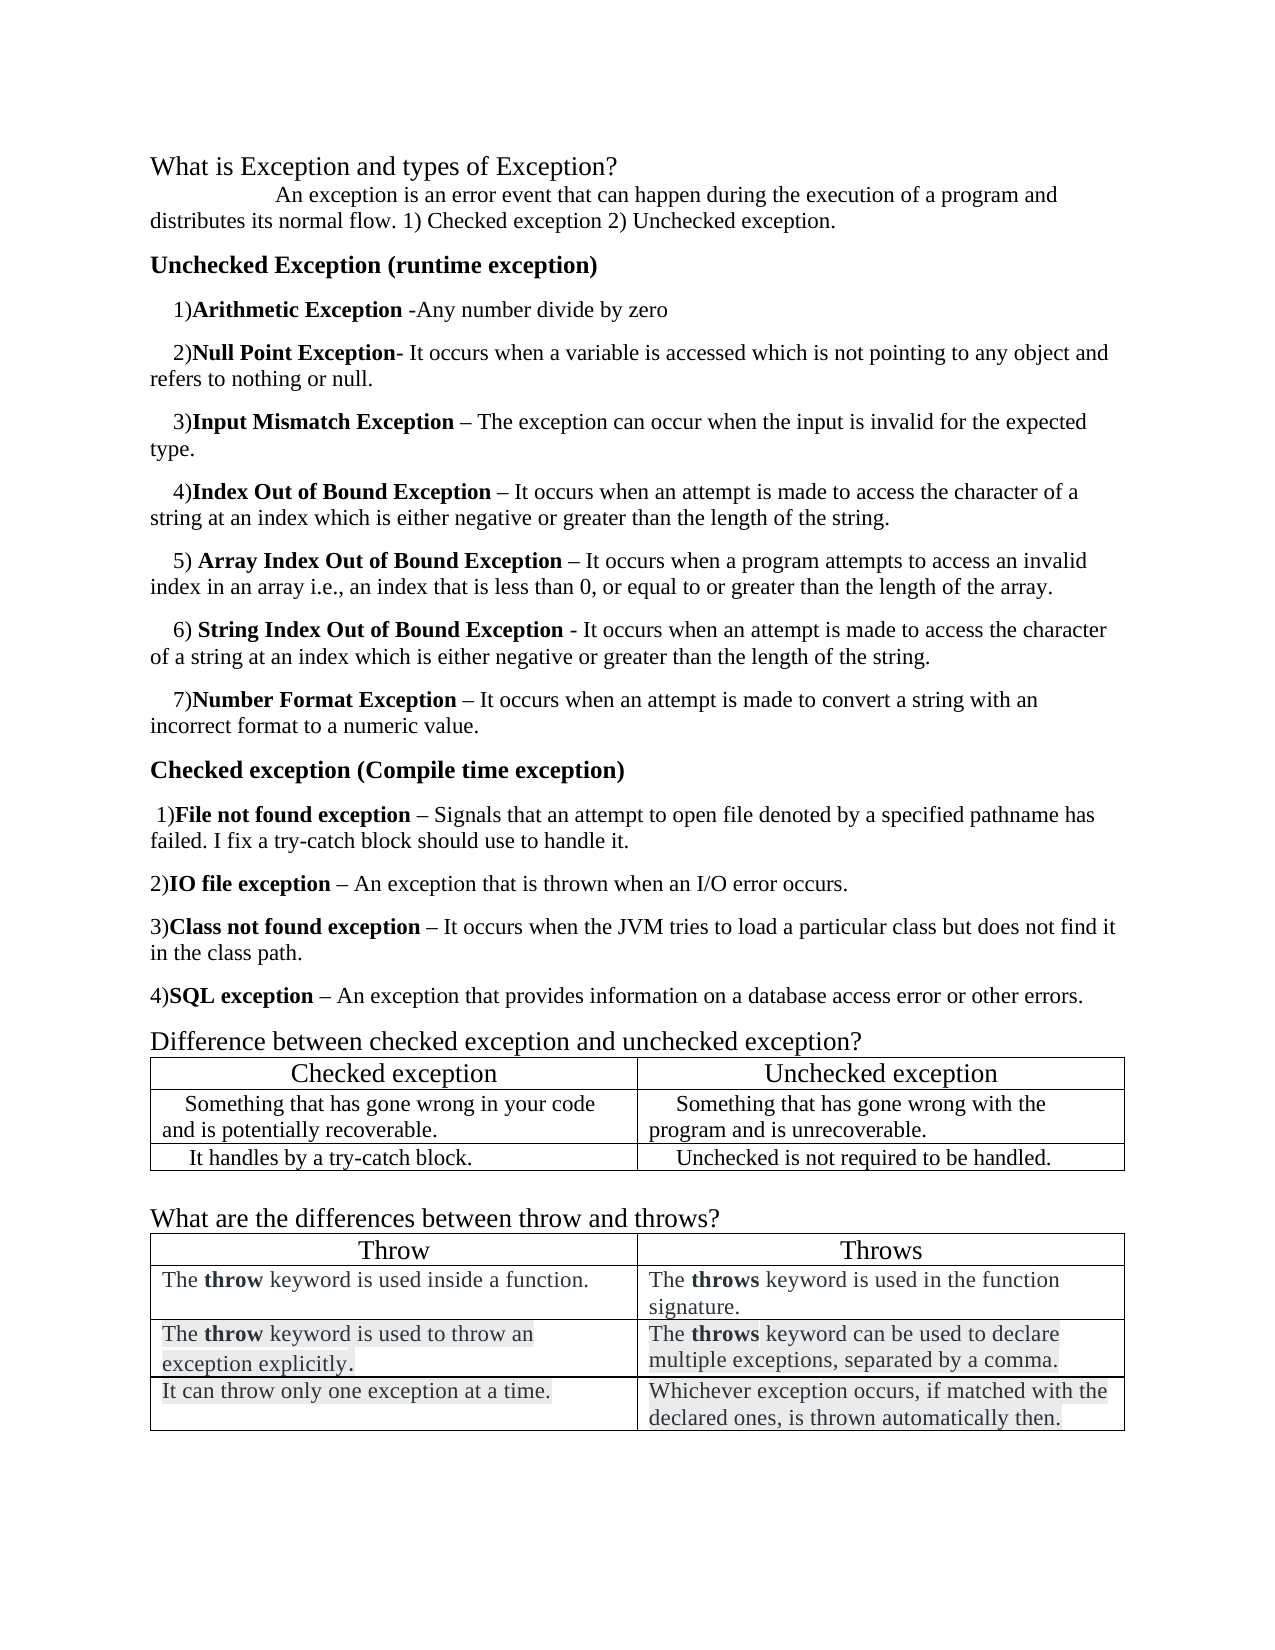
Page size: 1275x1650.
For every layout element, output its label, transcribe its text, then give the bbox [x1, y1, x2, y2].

table_header Throws [638, 1234, 1124, 1265]
text 3)Input Mismatch Exception – The exception can occur when the input is invalid for the expected type. [150, 408, 1125, 461]
table_header Throw [151, 1234, 637, 1265]
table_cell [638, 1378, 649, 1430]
table_cell Something that has gone wrong in your code and is potentially recoverable. [151, 1090, 637, 1142]
table_cell The throw keyword is used inside a function. [151, 1266, 637, 1319]
text 7)Number Format Exception – It occurs when an attempt is made to convert a string with an incorrect format to a numeric value. [150, 686, 1125, 738]
text 2)Null Point Exception- It occurs when a variable is accessed which is not pointing to any object and refers to nothing or null. [150, 339, 1125, 392]
table_cell The throw keyword is used to throw an exception explicitly. [151, 1320, 348, 1376]
table_cell Unchecked is not required to be handled. [638, 1144, 1124, 1170]
text 5) Array Index Out of Bound Exception – It occurs when a program attempts to access an invalid index in an array i.e., an index that is less than 0, or equal to or greater than the length of the array. [150, 547, 1125, 600]
text 1)Arithmetic Exception -Any number divide by zero [150, 296, 1125, 322]
table_cell It handles by a try-catch block. [151, 1144, 637, 1170]
text 6) String Index Out of Bound Exception - It occurs when an attempt is made to access the character of a string at an index which is either negative or greater than the length of the string. [150, 616, 1125, 669]
text Difference between checked exception and unchecked exception? [150, 1025, 1125, 1057]
table_header Checked exception [151, 1058, 637, 1089]
table_header Unchecked exception [638, 1058, 1124, 1089]
table_cell Something that has gone wrong with the program and is unrecoverable. [638, 1090, 1124, 1142]
table_cell It can throw only one exception at a time. [151, 1378, 637, 1430]
table_cell The throws keyword is used in the function signature. [740, 1266, 1124, 1319]
text 3)Class not found exception – It occurs when the JVM tries to load a particular class but does not find it in the class path. [150, 913, 1125, 966]
text Unchecked Exception (runtime exception) [150, 251, 1125, 279]
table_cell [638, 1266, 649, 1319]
table_cell The throw keyword is used to throw an exception explicitly. [355, 1320, 637, 1376]
text 4)SQL exception – An exception that provides information on a database access error or other errors. [150, 982, 1125, 1009]
text An exception is an error event that can happen during the execution of a program and distributes its normal flow. 1) Checked exception 2) Unchecked exception. [150, 181, 1125, 234]
text Checked exception (Compile time exception) [150, 755, 1125, 784]
text 1)File not found exception – Signals that an attempt to open file denoted by a specified pathname has failed. I fix a try-catch block should use to handle it. [150, 801, 1125, 853]
text 2)IO file exception – An exception that is thrown when an I/O error occurs. [150, 870, 1125, 896]
text What is Exception and types of Exception? [150, 150, 1125, 181]
text 4)Index Out of Bound Exception – It occurs when an attempt is made to access the character of a string at an index which is either negative or greater than the length of the string. [150, 478, 1125, 530]
text What are the differences between throw and throws? [150, 1202, 1125, 1233]
table_cell The throws keyword can be used to declare multiple exceptions, separated by a comma. [638, 1320, 1124, 1376]
